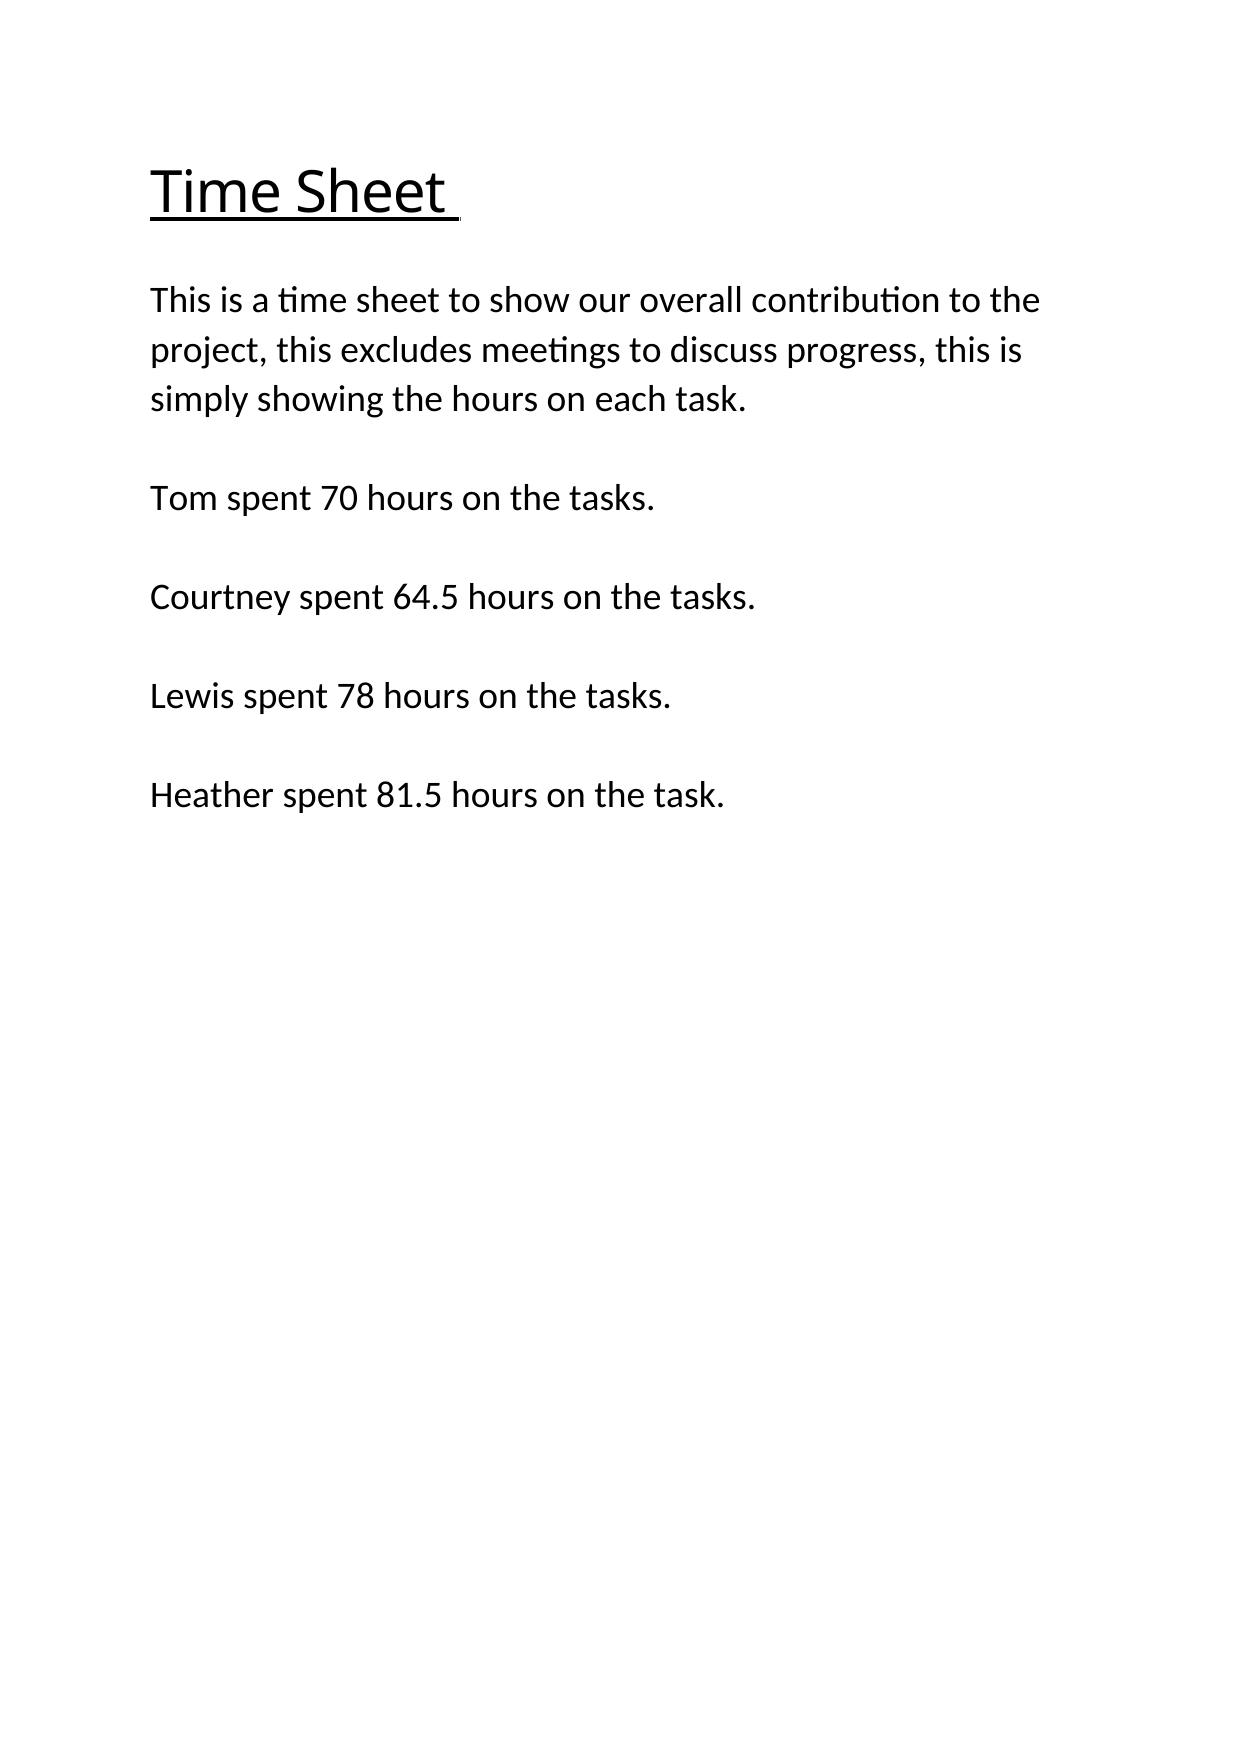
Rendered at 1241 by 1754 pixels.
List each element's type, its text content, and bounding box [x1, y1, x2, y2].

title Time Sheet [150, 150, 1090, 229]
text This is a time sheet to show our overall contribution to the project, this excludes meetings to discuss progress, this is simply showing the hours on each task. Tom spent 70 hours on the tasks. Courtney spent 64.5 hours on the tasks. Lewis spent 78 hours on the tasks. Heather spent 81.5 hours on the task. [150, 276, 1090, 897]
